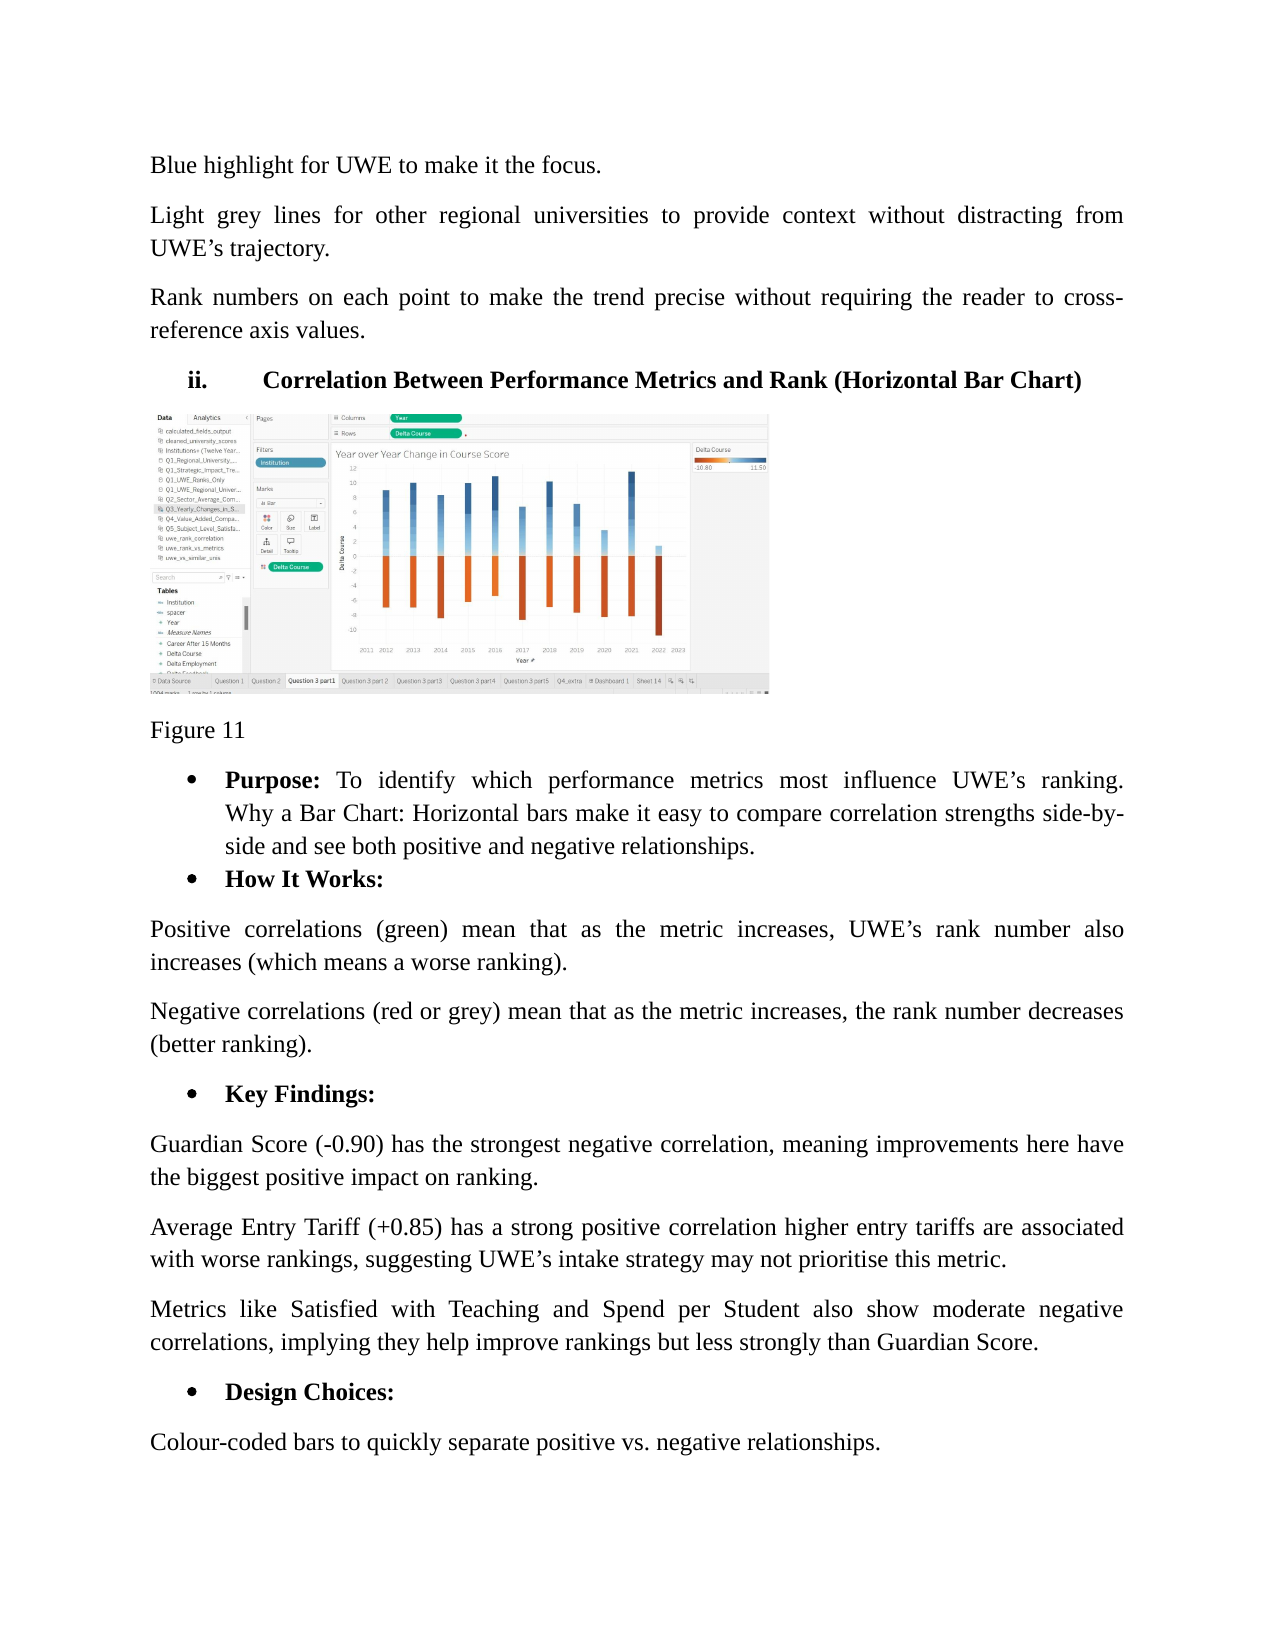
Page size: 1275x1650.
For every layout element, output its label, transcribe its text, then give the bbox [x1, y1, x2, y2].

list How It Works: [187, 864, 1125, 893]
list Key Findings: [187, 1079, 1125, 1108]
text Colour-coded bars to quickly separate positive vs. negative relationships. [150, 1427, 1125, 1455]
list Design Choices: [187, 1377, 1125, 1406]
text Figure 11 [150, 715, 1125, 744]
text Rank numbers on each point to make the trend precise without requiring the reader to cross-reference axis values. [150, 282, 1125, 344]
text Positive correlations (green) mean that as the metric increases, UWE’s rank number also increases (which means a worse ranking). [150, 914, 1125, 976]
text Guardian Score (-0.90) has the strongest negative correlation, meaning improvements here have the biggest positive impact on ranking. [150, 1129, 1125, 1191]
text Blue highlight for UWE to make it the focus. [150, 150, 1125, 179]
picture [150, 414, 770, 694]
text Light grey lines for other regional universities to provide context without distracting from UWE’s trajectory. [150, 200, 1125, 261]
text Metrics like Satisfied with Teaching and Spend per Student also show moderate negative correlations, implying they help improve rankings but less strongly than Guardian Score. [150, 1294, 1125, 1356]
text Negative correlations (red or grey) mean that as the metric increases, the rank number decreases (better ranking). [150, 996, 1125, 1058]
text Average Entry Tariff (+0.85) has a strong positive correlation higher entry tariffs are associated with worse rankings, suggesting UWE’s intake strategy may not prioritise this metric. [150, 1212, 1125, 1273]
list Correlation Between Performance Metrics and Rank (Horizontal Bar Chart) [187, 365, 1125, 394]
list Purpose: To identify which performance metrics most influence UWE’s ranking. Why a Bar Chart: Horizontal bars make it easy to compare correlation strengths side-by-side and see both positive and negative relationships. [187, 765, 1125, 860]
